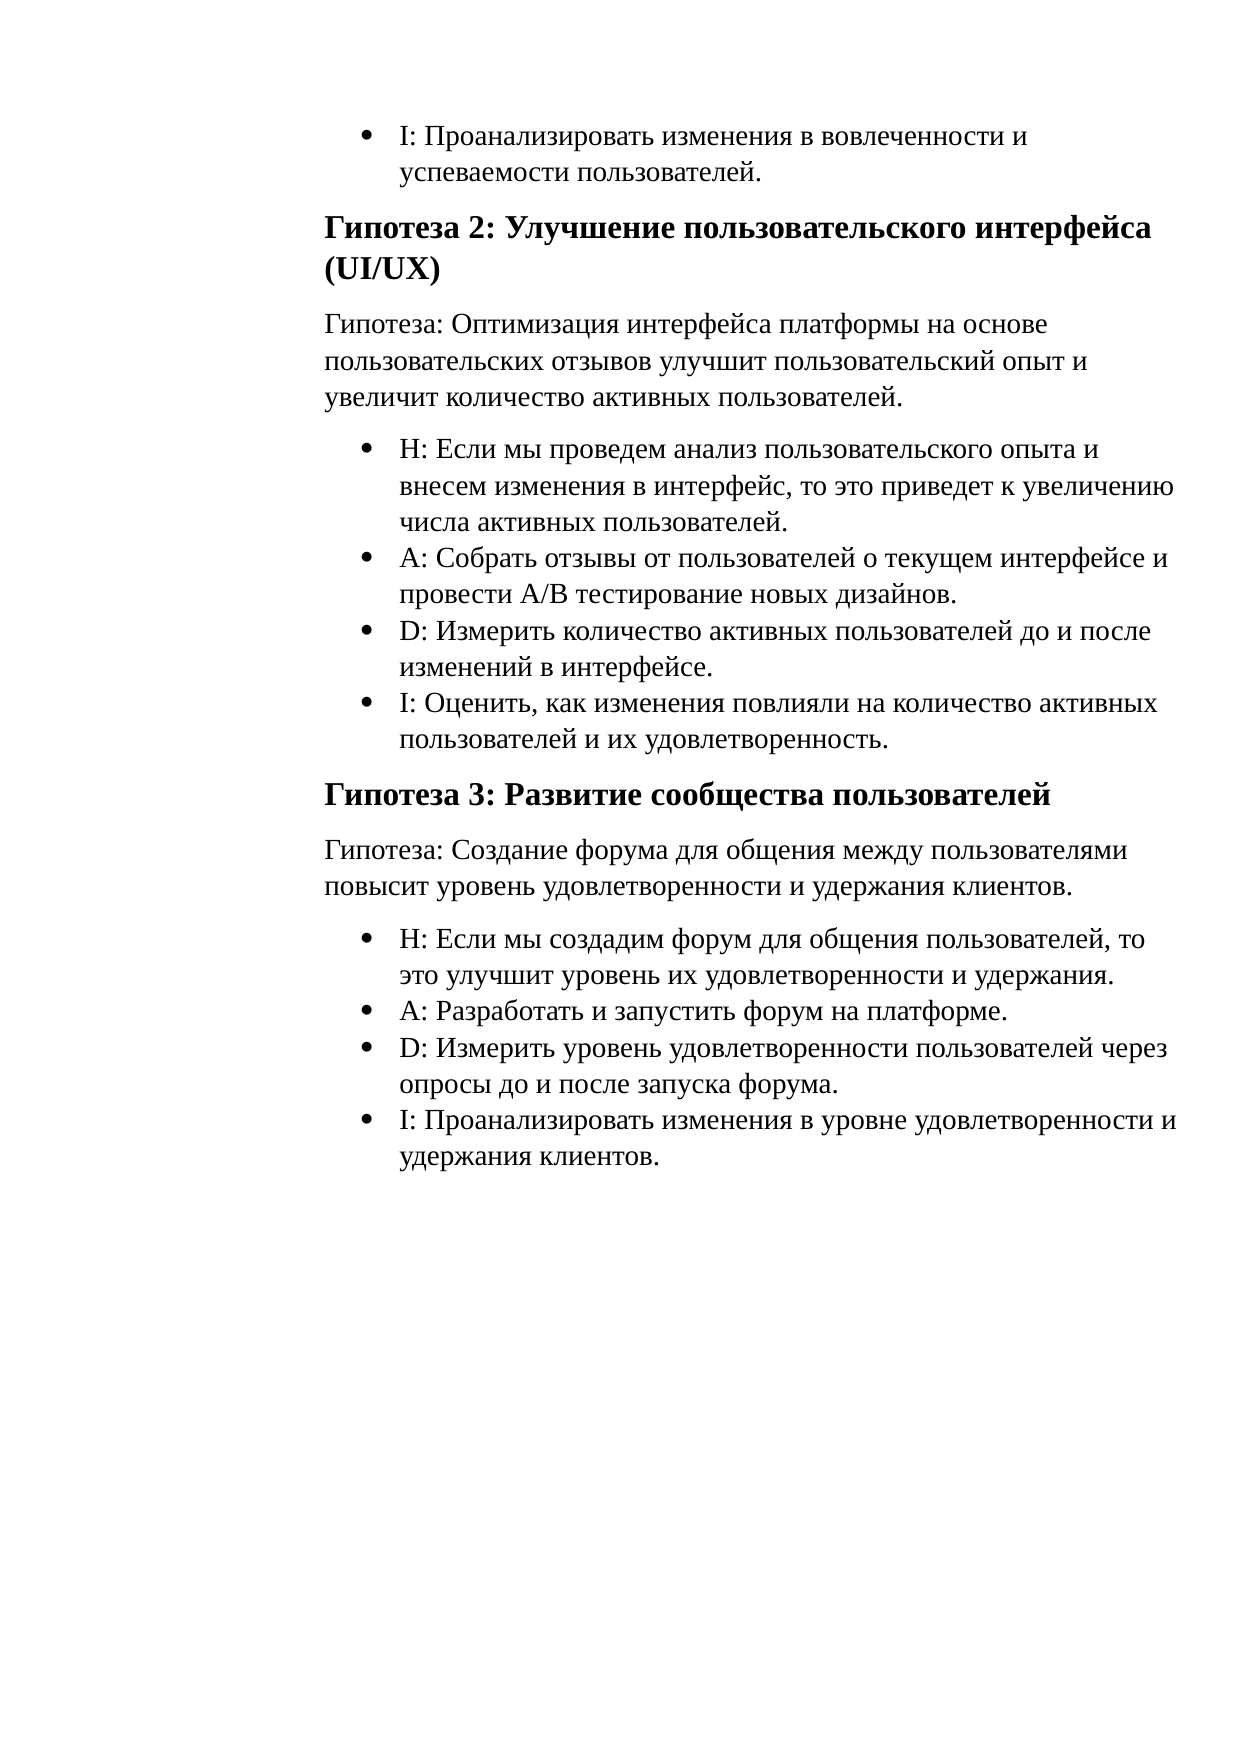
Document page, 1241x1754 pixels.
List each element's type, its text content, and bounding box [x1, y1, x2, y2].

list A: Разработать и запустить форум на платформе. [362, 993, 1181, 1027]
text Гипотеза 3: Развитие сообщества пользователей [324, 774, 1181, 812]
list A: Собрать отзывы от пользователей о текущем интерфейсе и провести A/B тестирование новых дизайнов. [362, 540, 1181, 610]
text Гипотеза 2: Улучшение пользовательского интерфейса (UI/UX) [324, 207, 1181, 287]
list D: Измерить уровень удовлетворенности пользователей через опросы до и после запуска форума. [362, 1030, 1181, 1099]
list H: Если мы создадим форум для общения пользователей, то это улучшит уровень их удовлетворенности и удержания. [362, 921, 1181, 991]
list I: Оценить, как изменения повлияли на количество активных пользователей и их удовлетворенность. [362, 685, 1181, 755]
list I: Проанализировать изменения в вовлеченности и успеваемости пользователей. [362, 118, 1181, 188]
list D: Измерить количество активных пользователей до и после изменений в интерфейсе. [362, 613, 1181, 682]
list H: Если мы проведем анализ пользовательского опыта и внесем изменения в интерфейс, то это приведет к увеличению числа активных пользователей. [362, 432, 1181, 538]
text Гипотеза: Создание форума для общения между пользователями повысит уровень удовлетворенности и удержания клиентов. [324, 832, 1181, 902]
list I: Проанализировать изменения в уровне удовлетворенности и удержания клиентов. [362, 1102, 1181, 1172]
text Гипотеза: Оптимизация интерфейса платформы на основе пользовательских отзывов улучшит пользовательский опыт и увеличит количество активных пользователей. [324, 307, 1181, 412]
